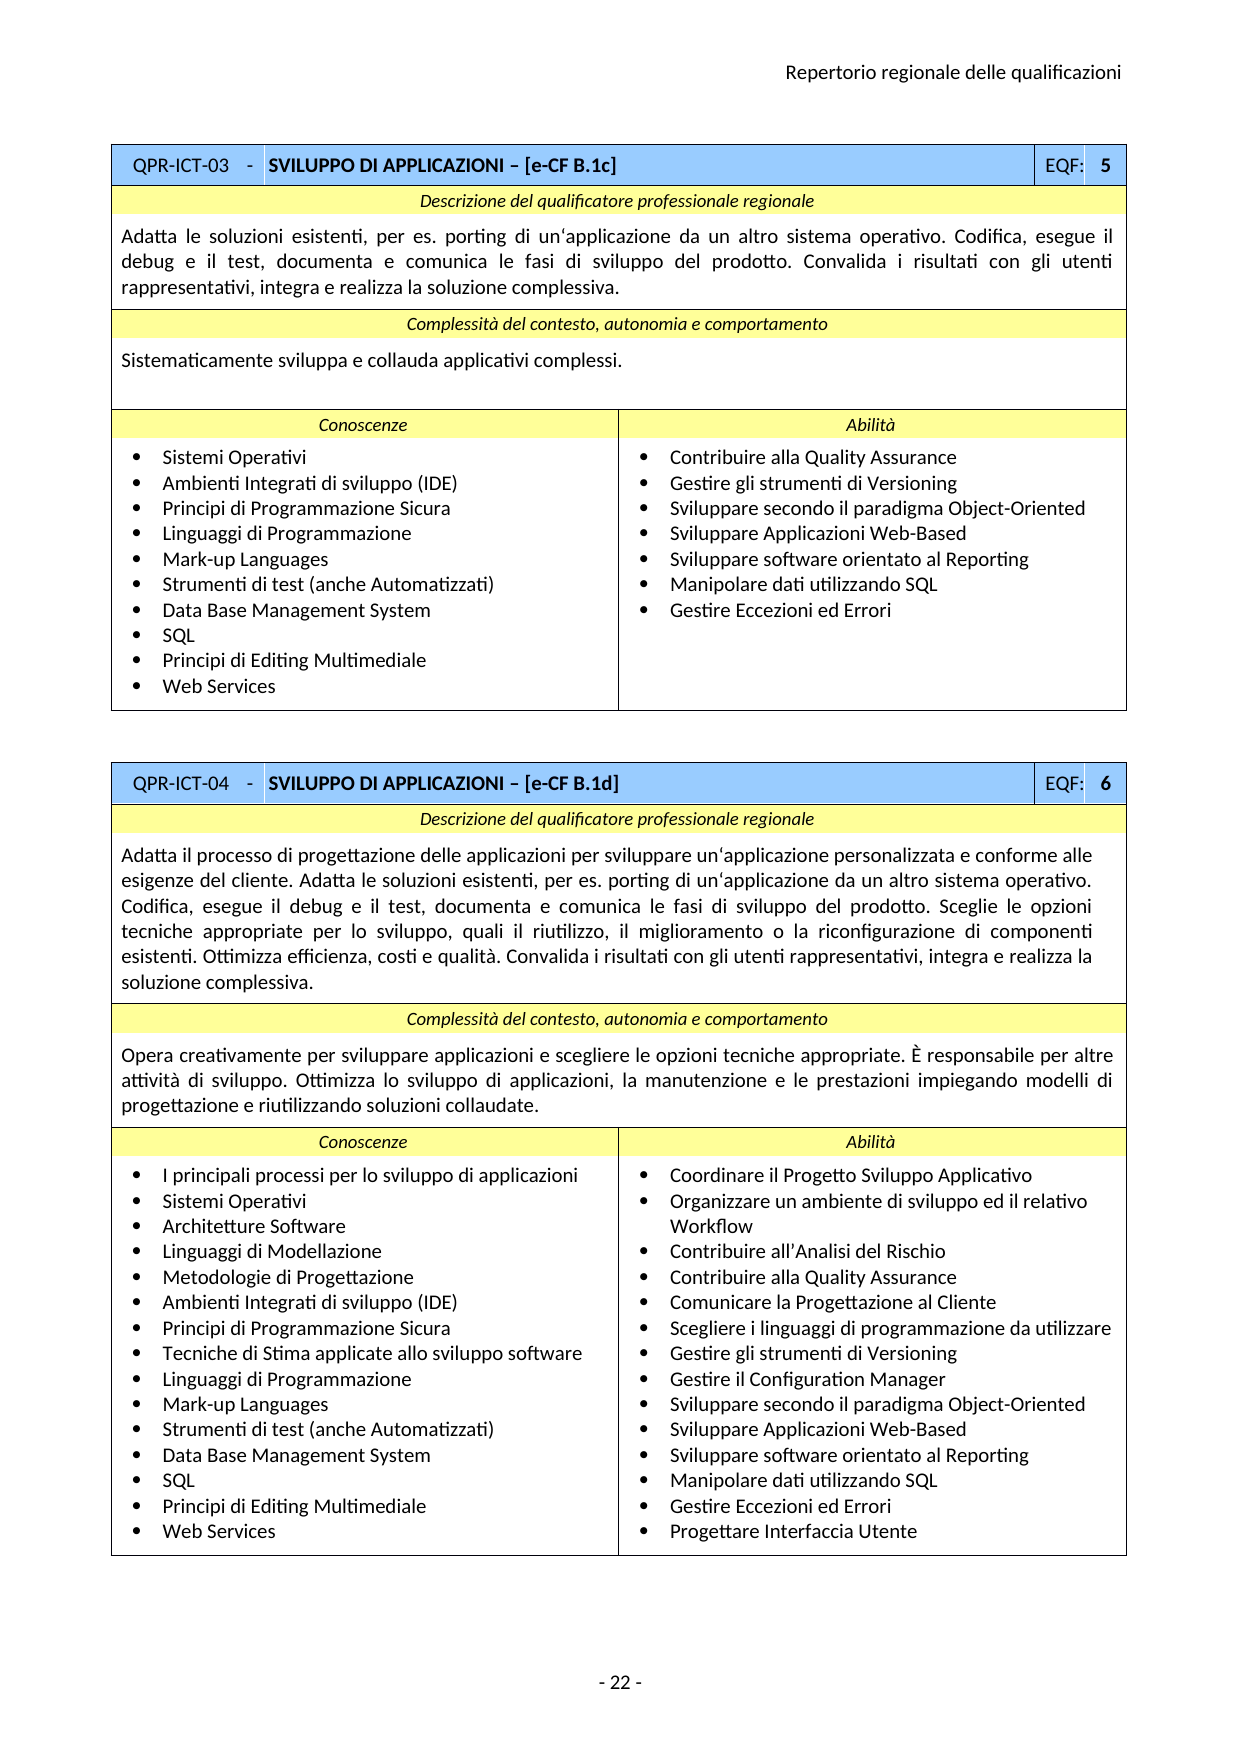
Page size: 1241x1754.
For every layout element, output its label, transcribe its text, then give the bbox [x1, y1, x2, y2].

table_cell Contribuire alla Quality Assurance Gestire gli strumenti di Versioning Sviluppare secondo il paradigma Object-Oriented Sviluppare Applicazioni Web-Based Sviluppare software orientato al Reporting Manipolare dati utilizzando SQL Gestire Eccezioni ed Errori [619, 439, 1126, 710]
table_cell Conoscenze [112, 1128, 618, 1156]
table_cell Complessità del contesto, autonomia e comportamento [112, 310, 1126, 338]
table_cell Descrizione del qualificatore professionale regionale [112, 186, 1126, 214]
table_cell Opera creativamente per sviluppare applicazioni e scegliere le opzioni tecniche appropriate. È responsabile per altre attività di sviluppo. Ottimizza lo sviluppo di applicazioni, la manutenzione e le prestazioni impiegando modelli di progettazione e riutilizzando soluzioni collaudate. [112, 1033, 1126, 1127]
table_header 5 [1085, 145, 1126, 185]
table_cell Adatta il processo di progettazione delle applicazioni per sviluppare un‘applicazione personalizzata e conforme alle esigenze del cliente. Adatta le soluzioni esistenti, per es. porting di un‘applicazione da un altro sistema operativo. Codifica, esegue il debug e il test, documenta e comunica le fasi di sviluppo del prodotto. Sceglie le opzioni tecniche appropriate per lo sviluppo, quali il riutilizzo, il miglioramento o la riconfigurazione di componenti esistenti. Ottimizza efficienza, costi e qualità. Convalida i risultati con gli utenti rappresentativi, integra e realizza la soluzione complessiva. [112, 833, 1126, 1003]
table_header QPR-ICT-03 [112, 145, 235, 185]
table_header Sviluppo di Applicazioni – [e-CF B.1d] [265, 763, 1034, 803]
table_cell Descrizione del qualificatore professionale regionale [112, 805, 1126, 833]
table_cell Coordinare il Progetto Sviluppo Applicativo Organizzare un ambiente di sviluppo ed il relativo Workflow Contribuire all’Analisi del Rischio Contribuire alla Quality Assurance Comunicare la Progettazione al Cliente Scegliere i linguaggi di programmazione da utilizzare Gestire gli strumenti di Versioning Gestire il Configuration Manager Sviluppare secondo il paradigma Object-Oriented Sviluppare Applicazioni Web-Based Sviluppare software orientato al Reporting Manipolare dati utilizzando SQL Gestire Eccezioni ed Errori Progettare Interfaccia Utente [619, 1156, 1126, 1555]
table_header QPR-ICT-04 [112, 763, 235, 803]
table_cell Sistematicamente sviluppa e collauda applicativi complessi. [112, 338, 1126, 409]
table_cell Adatta le soluzioni esistenti, per es. porting di un‘applicazione da un altro sistema operativo. Codifica, esegue il debug e il test, documenta e comunica le fasi di sviluppo del prodotto. Convalida i risultati con gli utenti rappresentativi, integra e realizza la soluzione complessiva. [112, 215, 1126, 308]
table_cell Sistemi Operativi Ambienti Integrati di sviluppo (IDE) Principi di Programmazione Sicura Linguaggi di Programmazione Mark-up Languages Strumenti di test (anche Automatizzati) Data Base Management System SQL Principi di Editing Multimediale Web Services [112, 439, 618, 710]
table_header EQF: [1035, 145, 1084, 185]
table_header 6 [1085, 763, 1126, 803]
table_cell Abilità [619, 410, 1126, 438]
table_cell Abilità [619, 1128, 1126, 1156]
table_cell I principali processi per lo sviluppo di applicazioni Sistemi Operativi Architetture Software Linguaggi di Modellazione Metodologie di Progettazione Ambienti Integrati di sviluppo (IDE) Principi di Programmazione Sicura Tecniche di Stima applicate allo sviluppo software Linguaggi di Programmazione Mark-up Languages Strumenti di test (anche Automatizzati) Data Base Management System SQL Principi di Editing Multimediale Web Services [112, 1156, 618, 1555]
table_header - [235, 763, 264, 803]
table_header Sviluppo di Applicazioni – [e-CF B.1c] [265, 145, 1034, 185]
table_cell Conoscenze [112, 410, 618, 438]
table_header - [235, 145, 264, 185]
table_header EQF: [1035, 763, 1084, 803]
table_cell Complessità del contesto, autonomia e comportamento [112, 1004, 1126, 1033]
